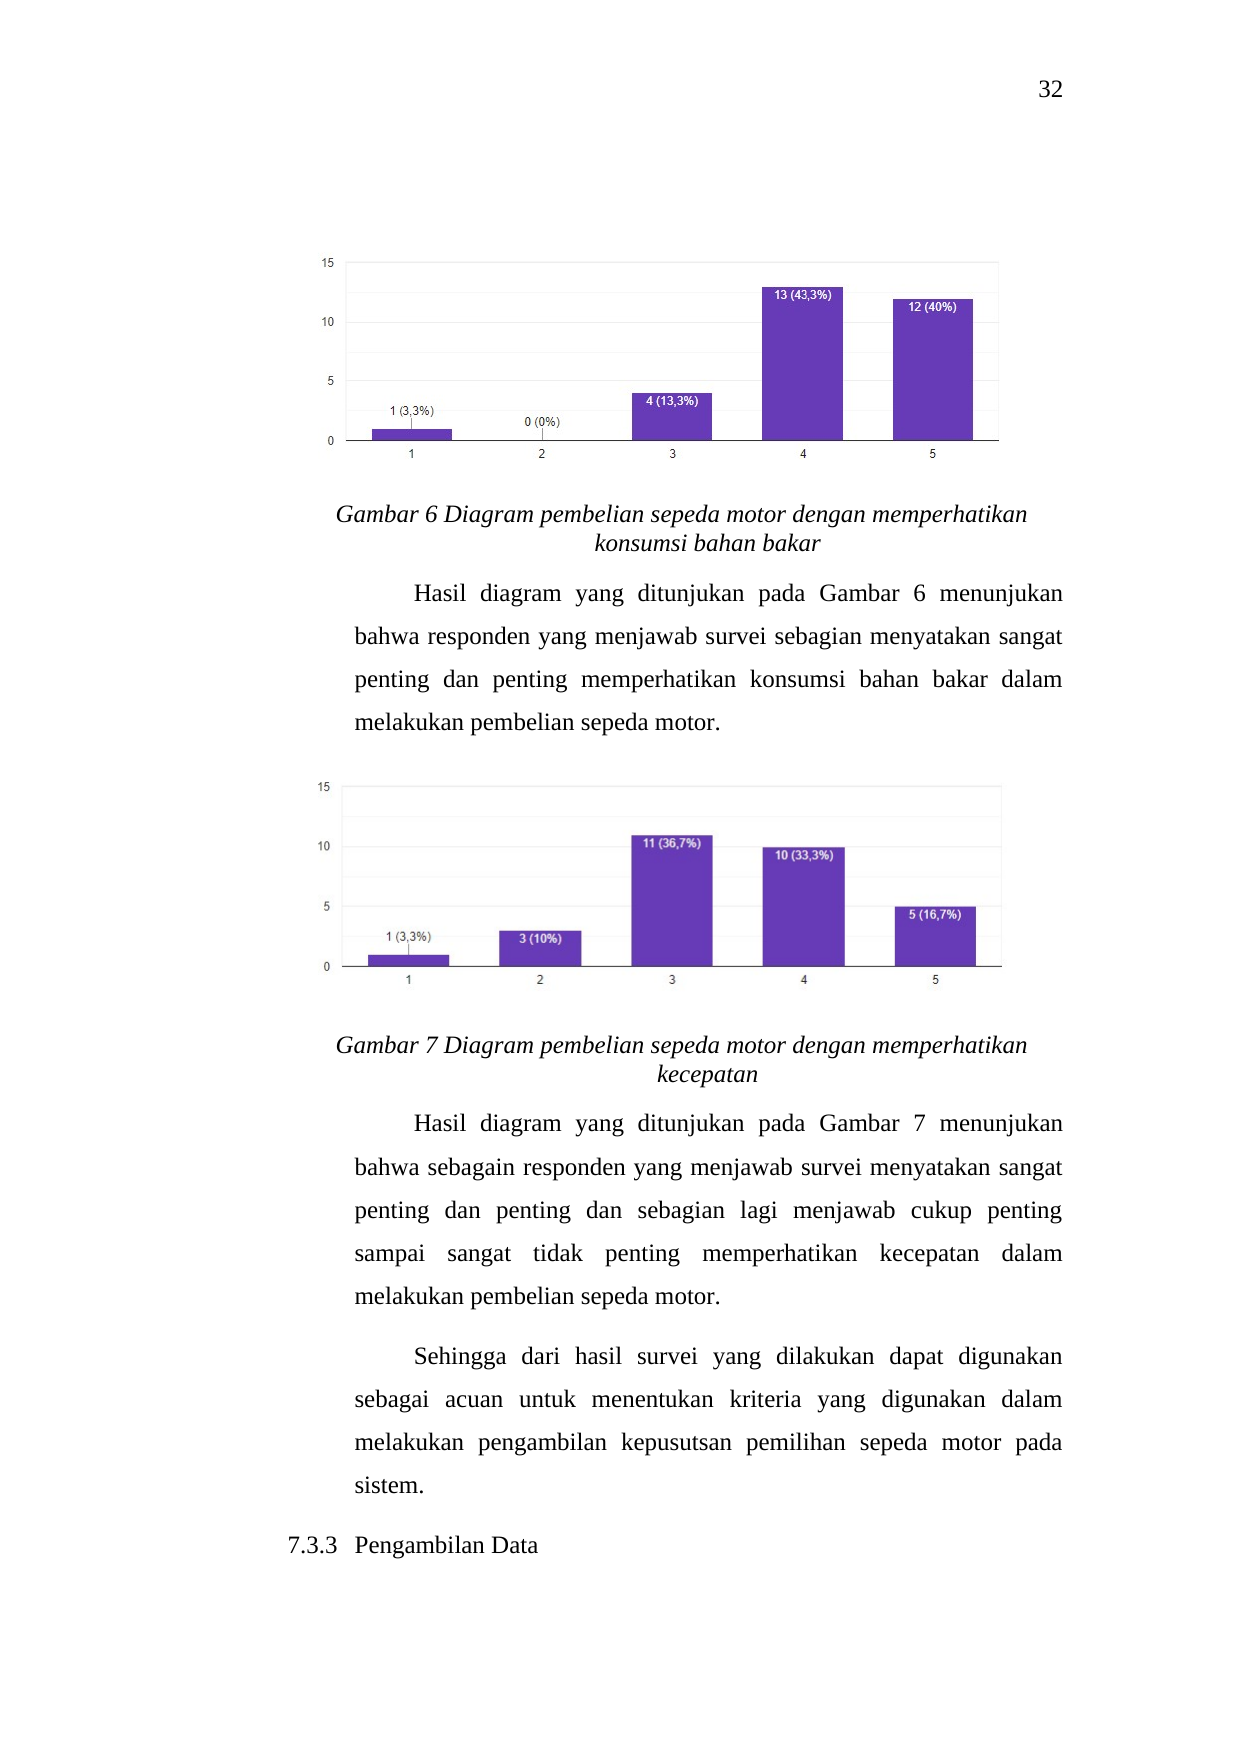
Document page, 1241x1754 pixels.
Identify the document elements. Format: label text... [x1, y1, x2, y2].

text Sehingga dari hasil survei yang dilakukan dapat digunakan sebagai acuan untuk menentukan kriteria yang digunakan dalam melakukan pengambilan kepusutsan pemilihan sepeda motor pada sistem. [354, 1341, 1063, 1499]
text Hasil diagram yang ditunjukan pada Gambar 7 menunjukan bahwa sebagain responden yang menjawab survei menyatakan sangat penting dan penting dan sebagian lagi menjawab cukup penting sampai sangat tidak penting memperhatikan kecepatan dalam melakukan pembelian sepeda motor. [354, 1108, 1063, 1310]
text Gambar 7 Diagram pembelian sepeda motor dengan memperhatikan kecepatan [302, 1030, 1063, 1088]
text Gambar 6 Diagram pembelian sepeda motor dengan memperhatikan konsumsi bahan bakar [302, 499, 1063, 557]
list Pengambilan Data [287, 1530, 1063, 1559]
picture [302, 236, 1008, 481]
picture [302, 767, 1009, 999]
text Hasil diagram yang ditunjukan pada Gambar 6 menunjukan bahwa responden yang menjawab survei sebagian menyatakan sangat penting dan penting memperhatikan konsumsi bahan bakar dalam melakukan pembelian sepeda motor. [354, 578, 1063, 736]
